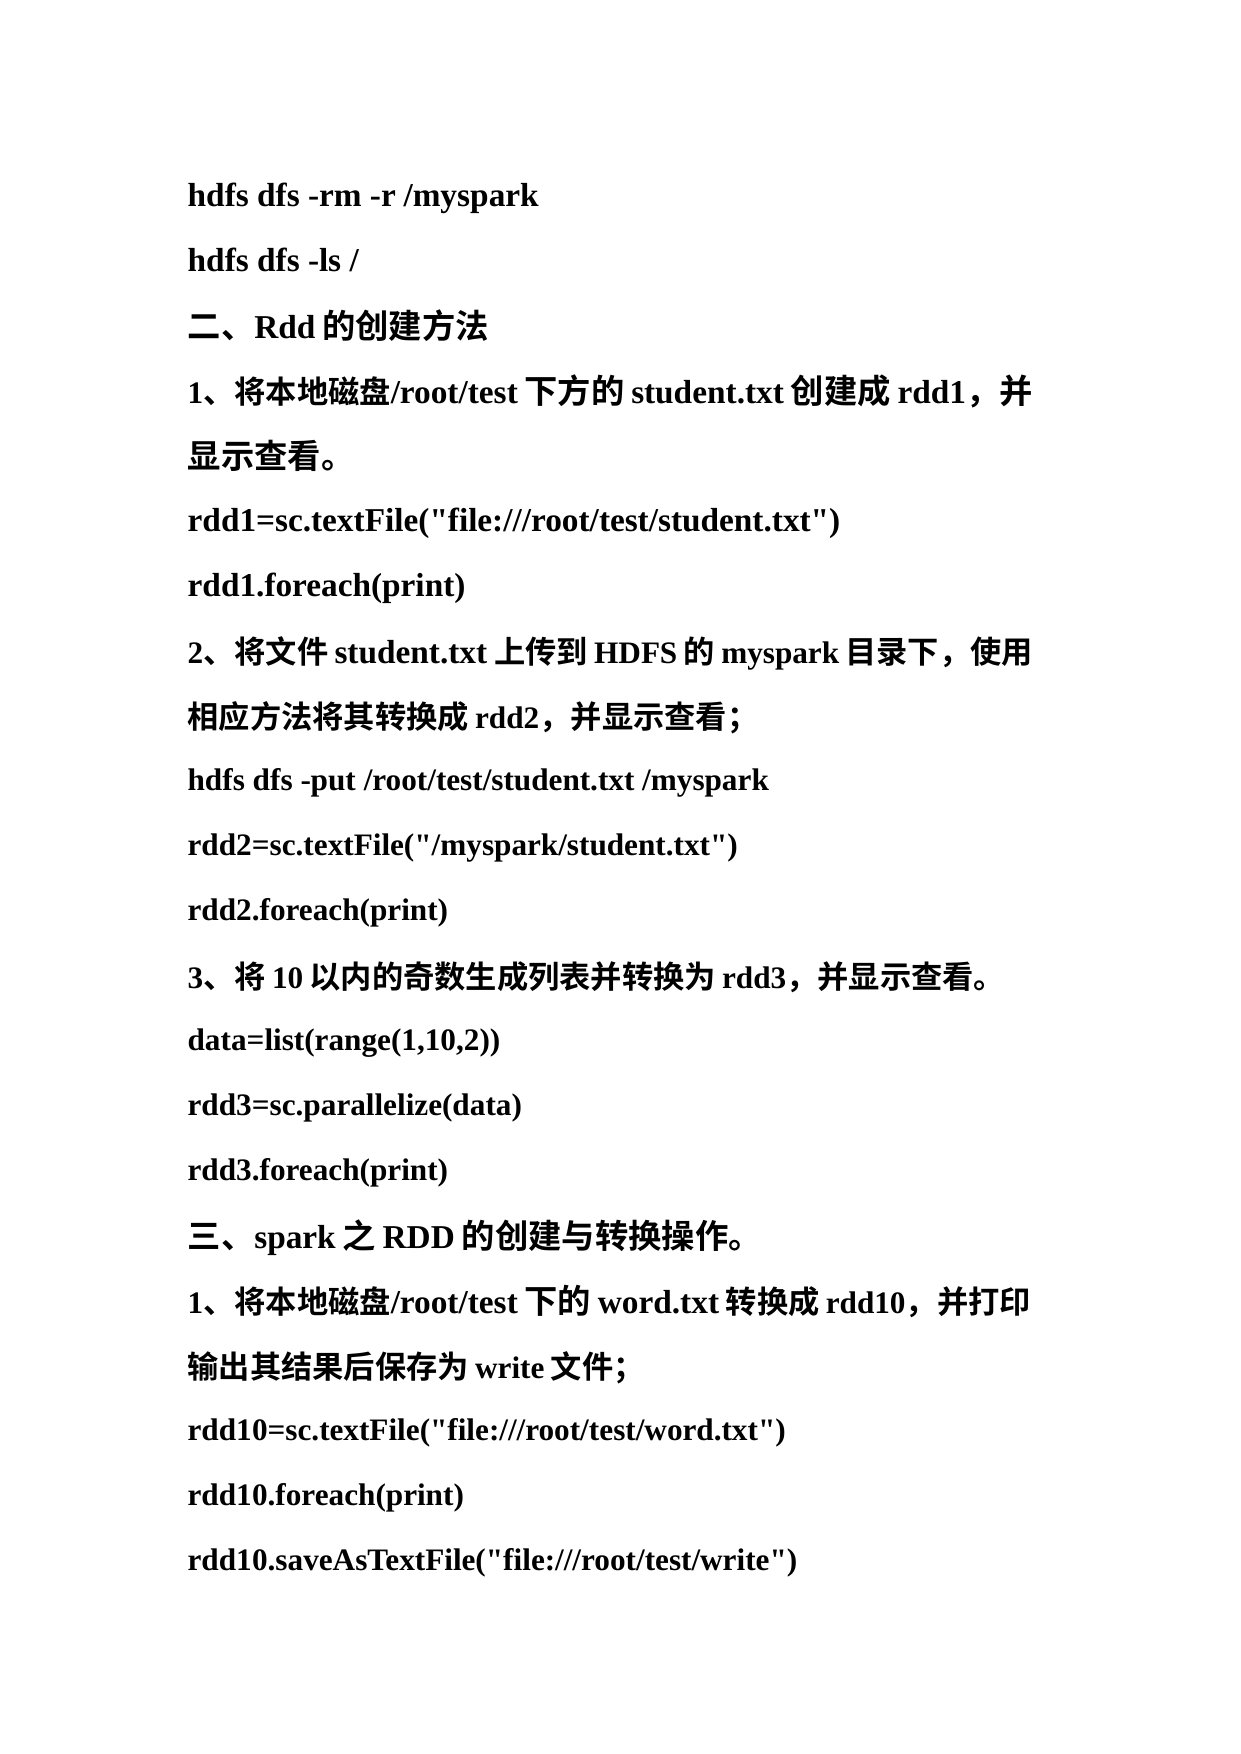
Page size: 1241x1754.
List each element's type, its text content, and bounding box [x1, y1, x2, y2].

text rdd10.foreach(print) [187, 1462, 1053, 1527]
list 将10以内的奇数生成列表并转换为rdd3，并显示查看。 [187, 942, 1053, 1007]
text 1、将本地磁盘/root/test下的word.txt转换成rdd10，并打印输出其结果后保存为write文件； [187, 1267, 1053, 1397]
list rdd2=sc.textFile("/myspark/student.txt") [187, 812, 1053, 877]
text hdfs dfs -rm -r /myspark [187, 162, 1053, 227]
list rdd3.foreach(print) [187, 1137, 1053, 1202]
text 1、将本地磁盘/root/test下方的student.txt创建成rdd1，并显示查看。 [187, 357, 1053, 487]
list hdfs dfs -put /root/test/student.txt /myspark [187, 747, 1053, 812]
list 将文件student.txt上传到HDFS的myspark目录下，使用相应方法将其转换成rdd2，并显示查看； [187, 617, 1053, 747]
text rdd10.saveAsTextFile("file:///root/test/write") [187, 1527, 1053, 1592]
text 二、Rdd的创建方法 [187, 292, 1053, 357]
list rdd3=sc.parallelize(data) [187, 1072, 1053, 1137]
text rdd1=sc.textFile("file:///root/test/student.txt") [187, 487, 1053, 552]
text rdd1.foreach(print) [187, 552, 1053, 617]
list rdd2.foreach(print) [187, 877, 1053, 942]
text 三、spark之RDD的创建与转换操作。 [187, 1202, 1053, 1267]
text hdfs dfs -ls / [187, 227, 1053, 292]
list data=list(range(1,10,2)) [187, 1007, 1053, 1072]
text rdd10=sc.textFile("file:///root/test/word.txt") [187, 1397, 1053, 1462]
